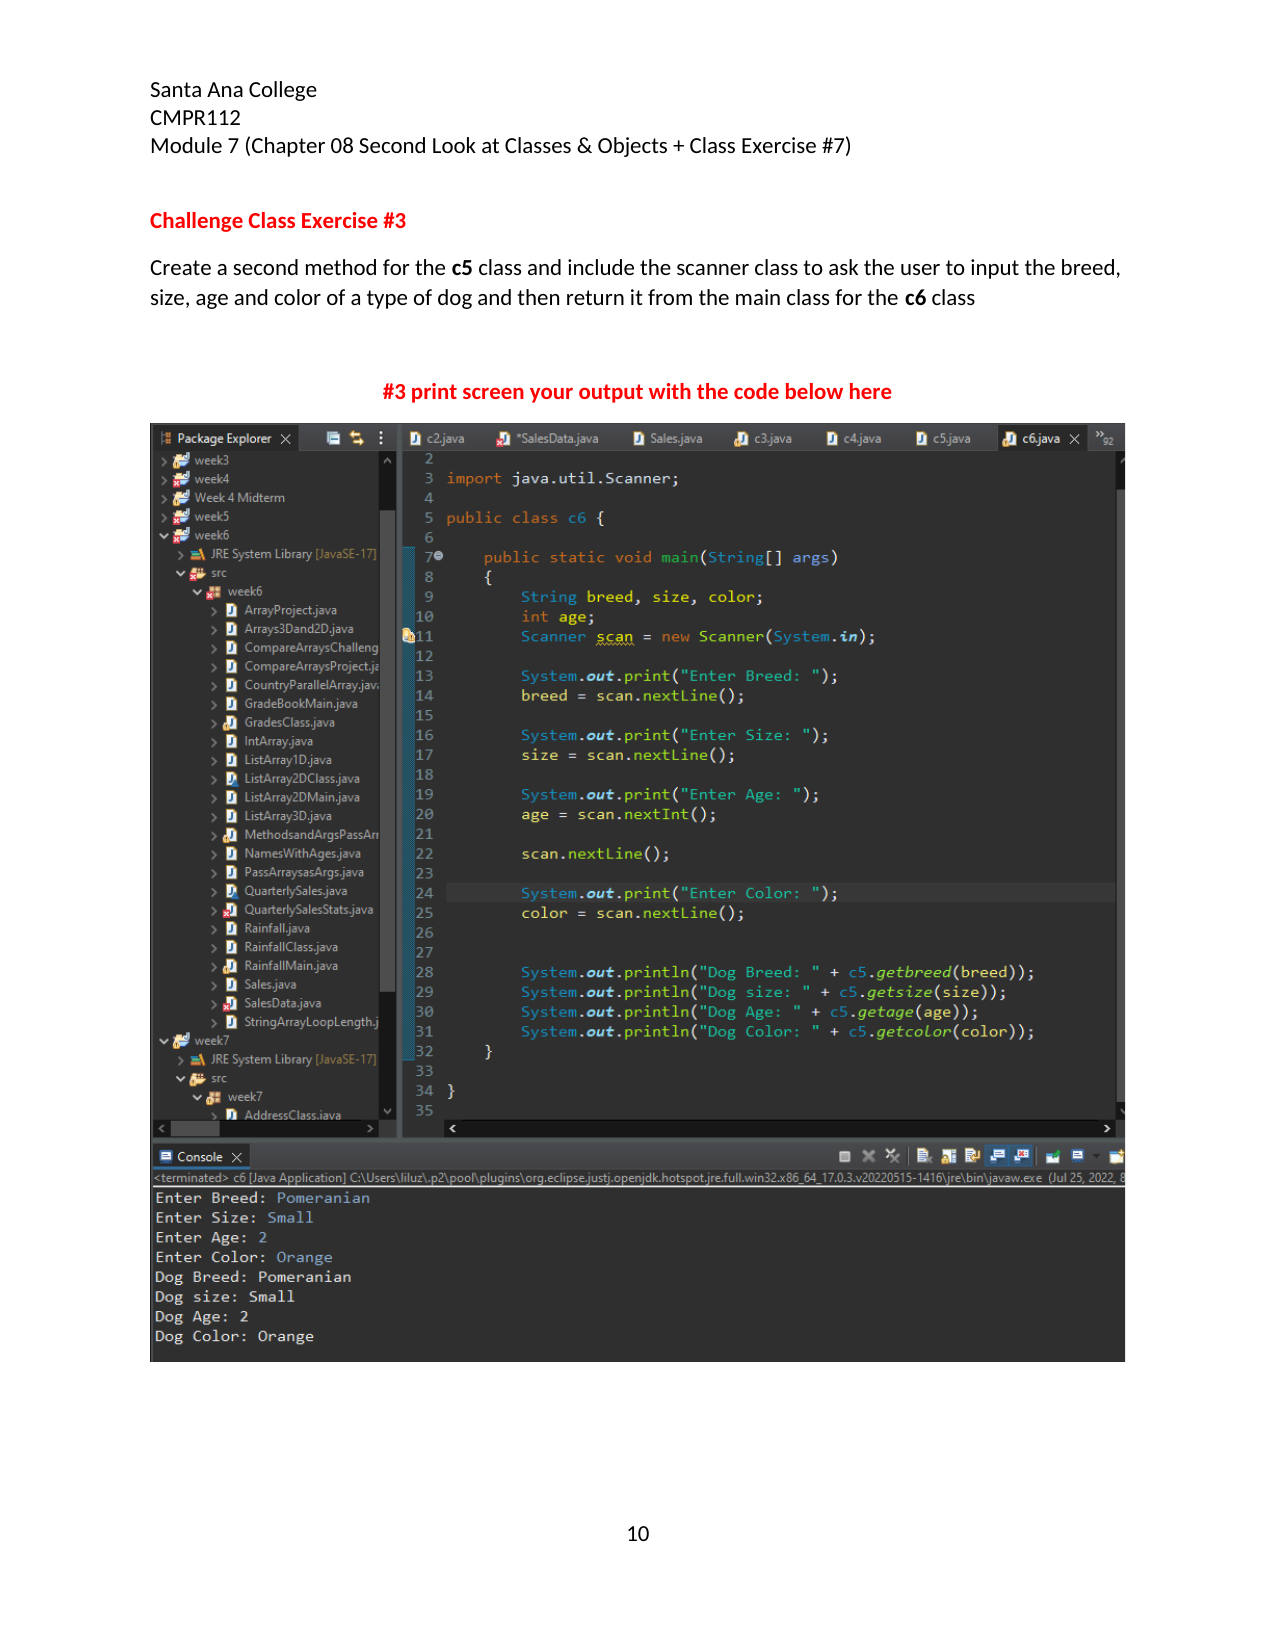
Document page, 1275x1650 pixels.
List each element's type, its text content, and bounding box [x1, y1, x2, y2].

text #3 print screen your output with the code below here [150, 377, 1125, 405]
text Create a second method for the c5 class and include the scanner class to ask the user to input the breed, size, age and color of a type of dog and then return it from the main class for the c6 class [150, 253, 1125, 311]
text Challenge Class Exercise #3 [150, 206, 1125, 234]
picture [150, 423, 1125, 1362]
